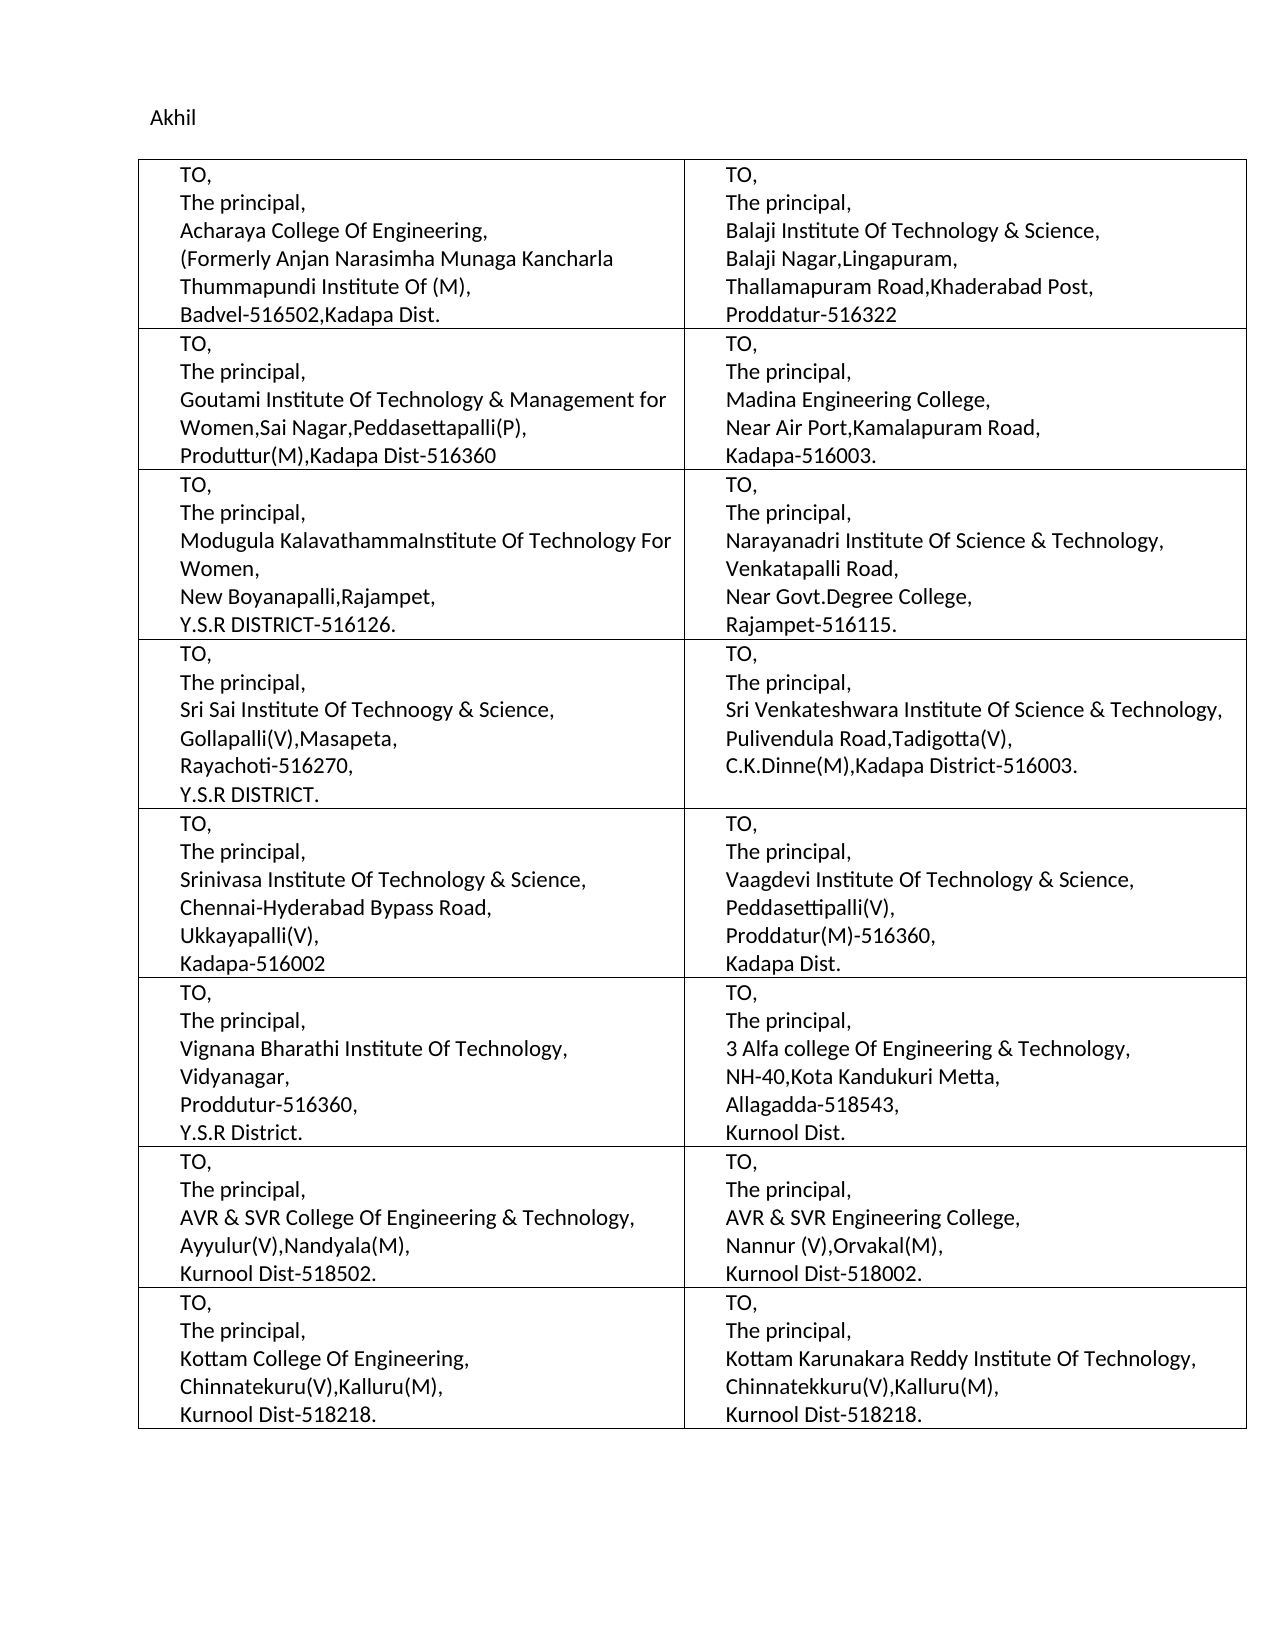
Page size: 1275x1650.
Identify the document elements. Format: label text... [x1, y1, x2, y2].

table_cell TO, The principal, 3 Alfa college Of Engineering & Technology, NH-40,Kota Kandukuri Metta, Allagadda-518543, Kurnool Dist. [685, 978, 1246, 1146]
table_cell TO, The principal, Vaagdevi Institute Of Technology & Science, Peddasettipalli(V), Proddatur(M)-516360, Kadapa Dist. [685, 809, 1246, 977]
table_cell TO, The principal, Kottam Karunakara Reddy Institute Of Technology, Chinnatekkuru(V),Kalluru(M), Kurnool Dist-518218. [685, 1288, 1246, 1428]
table_cell TO, The principal, Balaji Institute Of Technology & Science, Balaji Nagar,Lingapuram, Thallamapuram Road,Khaderabad Post, Proddatur-516322 [685, 160, 1246, 328]
table_cell TO, The principal, Narayanadri Institute Of Science & Technology, Venkatapalli Road, Near Govt.Degree College, Rajampet-516115. [685, 470, 1246, 638]
table_cell TO, The principal, AVR & SVR Engineering College, Nannur (V),Orvakal(M), Kurnool Dist-518002. [685, 1147, 1246, 1287]
table_cell TO, The principal, Sri Venkateshwara Institute Of Science & Technology, Pulivendula Road,Tadigotta(V), C.K.Dinne(M),Kadapa District-516003. [685, 640, 1246, 808]
table_cell TO, The principal, AVR & SVR College Of Engineering & Technology, Ayyulur(V),Nandyala(M), Kurnool Dist-518502. [139, 1147, 684, 1287]
table_cell TO, The principal, Goutami Institute Of Technology & Management for Women,Sai Nagar,Peddasettapalli(P), Produttur(M),Kadapa Dist-516360 [139, 329, 684, 469]
table_cell TO, The principal, Vignana Bharathi Institute Of Technology, Vidyanagar, Proddutur-516360, Y.S.R District. [139, 978, 684, 1146]
table_cell TO, The principal, Srinivasa Institute Of Technology & Science, Chennai-Hyderabad Bypass Road, Ukkayapalli(V), Kadapa-516002 [139, 809, 684, 977]
table_cell TO, The principal, Modugula KalavathammaInstitute Of Technology For Women, New Boyanapalli,Rajampet, Y.S.R DISTRICT-516126. [139, 470, 684, 638]
table_cell TO, The principal, Acharaya College Of Engineering, (Formerly Anjan Narasimha Munaga Kancharla Thummapundi Institute Of (M), Badvel-516502,Kadapa Dist. [139, 160, 684, 328]
table_cell TO, The principal, Sri Sai Institute Of Technoogy & Science, Gollapalli(V),Masapeta, Rayachoti-516270, Y.S.R DISTRICT. [139, 640, 684, 808]
table_cell TO, The principal, Kottam College Of Engineering, Chinnatekuru(V),Kalluru(M), Kurnool Dist-518218. [139, 1288, 684, 1428]
table_cell TO, The principal, Madina Engineering College, Near Air Port,Kamalapuram Road, Kadapa-516003. [685, 329, 1246, 469]
